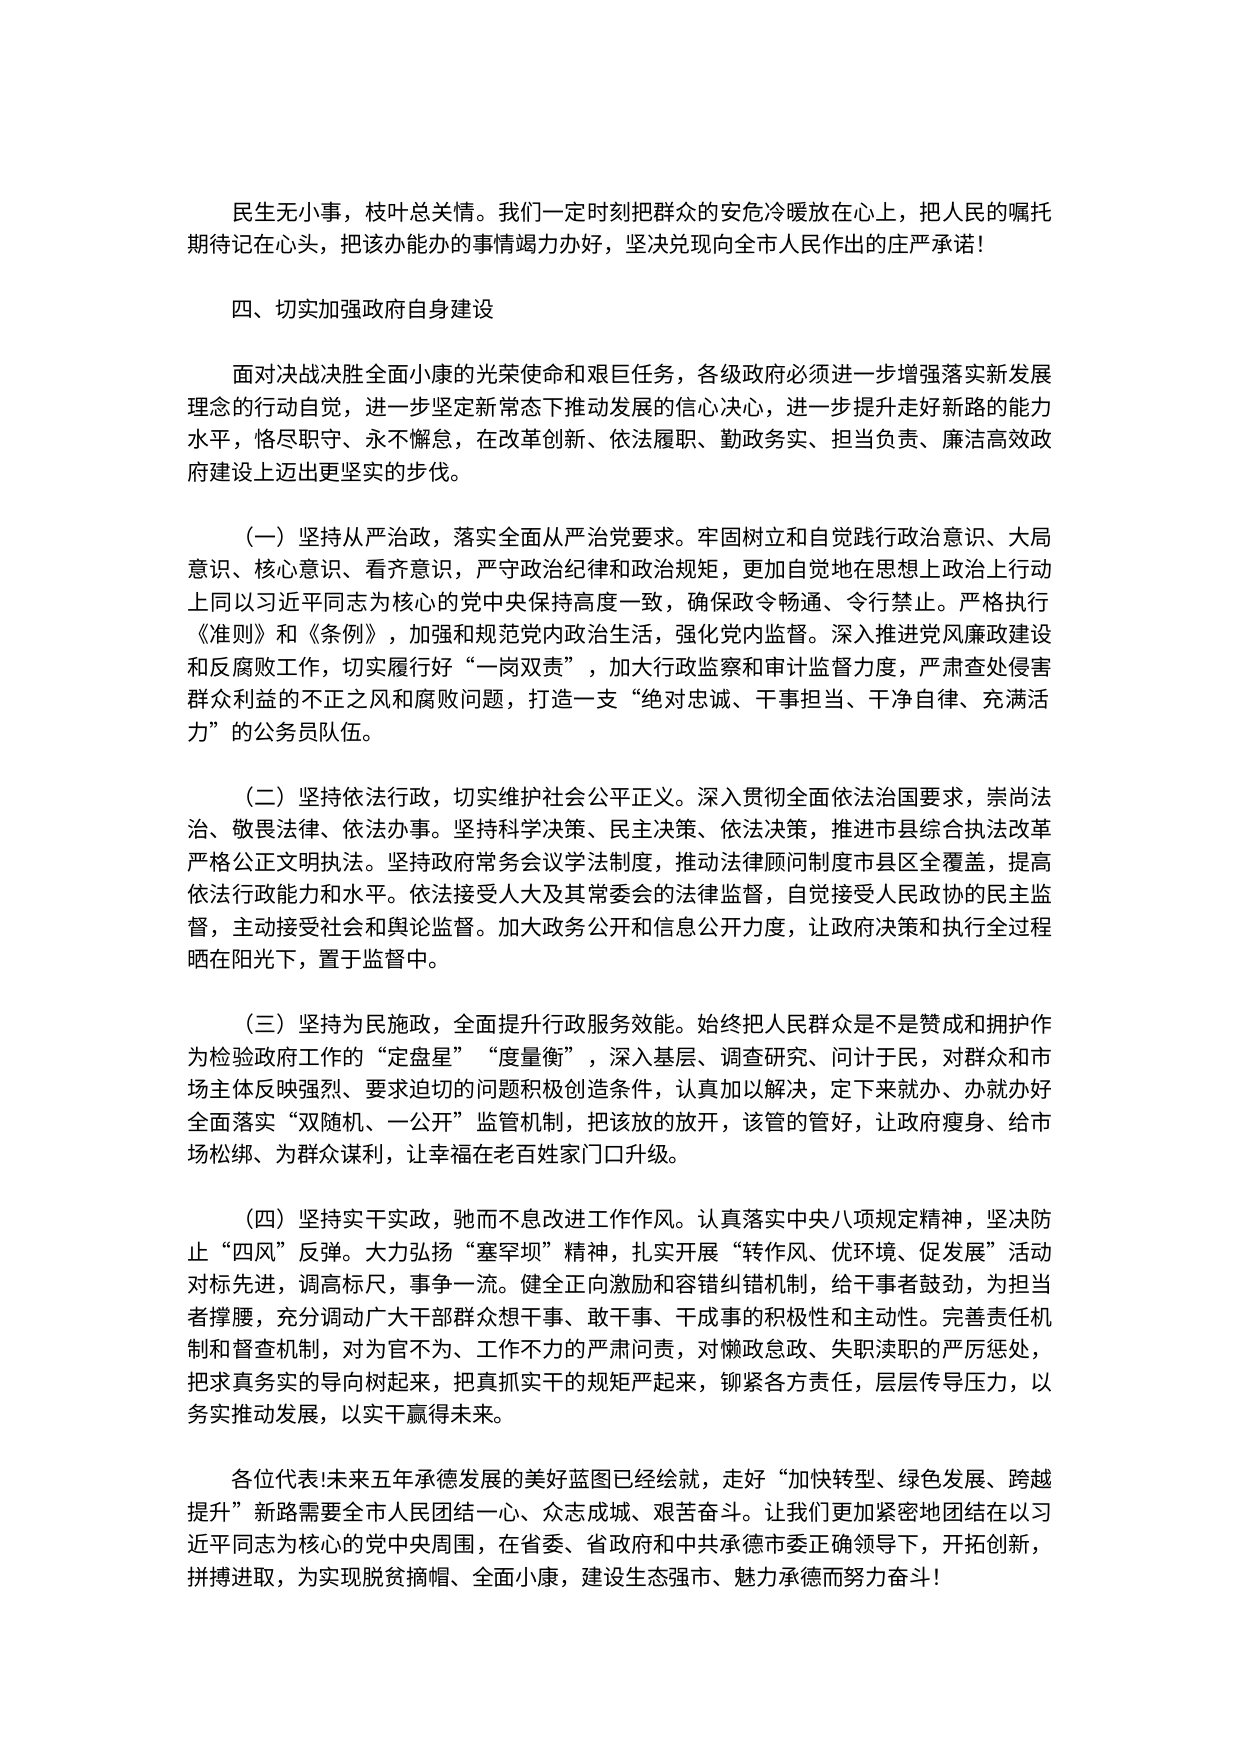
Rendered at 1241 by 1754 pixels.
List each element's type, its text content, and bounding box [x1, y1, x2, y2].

text （三）坚持为民施政，全面提升行政服务效能。始终把人民群众是不是赞成和拥护作为检验政府工作的“定盘星”“度量衡”，深入基层、调查研究、问计于民，对群众和市场主体反映强烈、要求迫切的问题积极创造条件，认真加以解决，定下来就办、办就办好。全面落实“双随机、一公开”监管机制，把该放的放开，该管的管好，让政府瘦身、给市场松绑、为群众谋利，让幸福在老百姓家门口升级。 [187, 1007, 1053, 1169]
text （四）坚持实干实政，驰而不息改进工作作风。认真落实中央八项规定精神，坚决防止“四风”反弹。大力弘扬“塞罕坝”精神，扎实开展“转作风、优环境、促发展”活动，对标先进，调高标尺，事争一流。健全正向激励和容错纠错机制，给干事者鼓劲，为担当者撑腰，充分调动广大干部群众想干事、敢干事、干成事的积极性和主动性。完善责任机制和督查机制，对为官不为、工作不力的严肃问责，对懒政怠政、失职渎职的严厉惩处，把求真务实的导向树起来，把真抓实干的规矩严起来，铆紧各方责任，层层传导压力，以务实推动发展，以实干赢得未来。 [187, 1202, 1053, 1429]
text （一）坚持从严治政，落实全面从严治党要求。牢固树立和自觉践行政治意识、大局意识、核心意识、看齐意识，严守政治纪律和政治规矩，更加自觉地在思想上政治上行动上同以习近平同志为核心的党中央保持高度一致，确保政令畅通、令行禁止。严格执行《准则》和《条例》，加强和规范党内政治生活，强化党内监督。深入推进党风廉政建设和反腐败工作，切实履行好“一岗双责”，加大行政监察和审计监督力度，严肃查处侵害群众利益的不正之风和腐败问题，打造一支“绝对忠诚、干事担当、干净自律、充满活力”的公务员队伍。 [187, 519, 1053, 747]
text 各位代表!未来五年承德发展的美好蓝图已经绘就，走好“加快转型、绿色发展、跨越提升”新路需要全市人民团结一心、众志成城、艰苦奋斗。让我们更加紧密地团结在以习近平同志为核心的党中央周围，在省委、省政府和中共承德市委正确领导下，开拓创新，拼搏进取，为实现脱贫摘帽、全面小康，建设生态强市、魅力承德而努力奋斗！ [187, 1462, 1053, 1592]
text （二）坚持依法行政，切实维护社会公平正义。深入贯彻全面依法治国要求，崇尚法治、敬畏法律、依法办事。坚持科学决策、民主决策、依法决策，推进市县综合执法改革，严格公正文明执法。坚持政府常务会议学法制度，推动法律顾问制度市县区全覆盖，提高依法行政能力和水平。依法接受人大及其常委会的法律监督，自觉接受人民政协的民主监督，主动接受社会和舆论监督。加大政务公开和信息公开力度，让政府决策和执行全过程晒在阳光下，置于监督中。 [187, 779, 1053, 974]
text 面对决战决胜全面小康的光荣使命和艰巨任务，各级政府必须进一步增强落实新发展理念的行动自觉，进一步坚定新常态下推动发展的信心决心，进一步提升走好新路的能力水平，恪尽职守、永不懈怠，在改革创新、依法履职、勤政务实、担当负责、廉洁高效政府建设上迈出更坚实的步伐。 [187, 357, 1053, 487]
text 四、切实加强政府自身建设 [187, 292, 1053, 324]
text 民生无小事，枝叶总关情。我们一定时刻把群众的安危冷暖放在心上，把人民的嘱托期待记在心头，把该办能办的事情竭力办好，坚决兑现向全市人民作出的庄严承诺！ [187, 194, 1053, 259]
